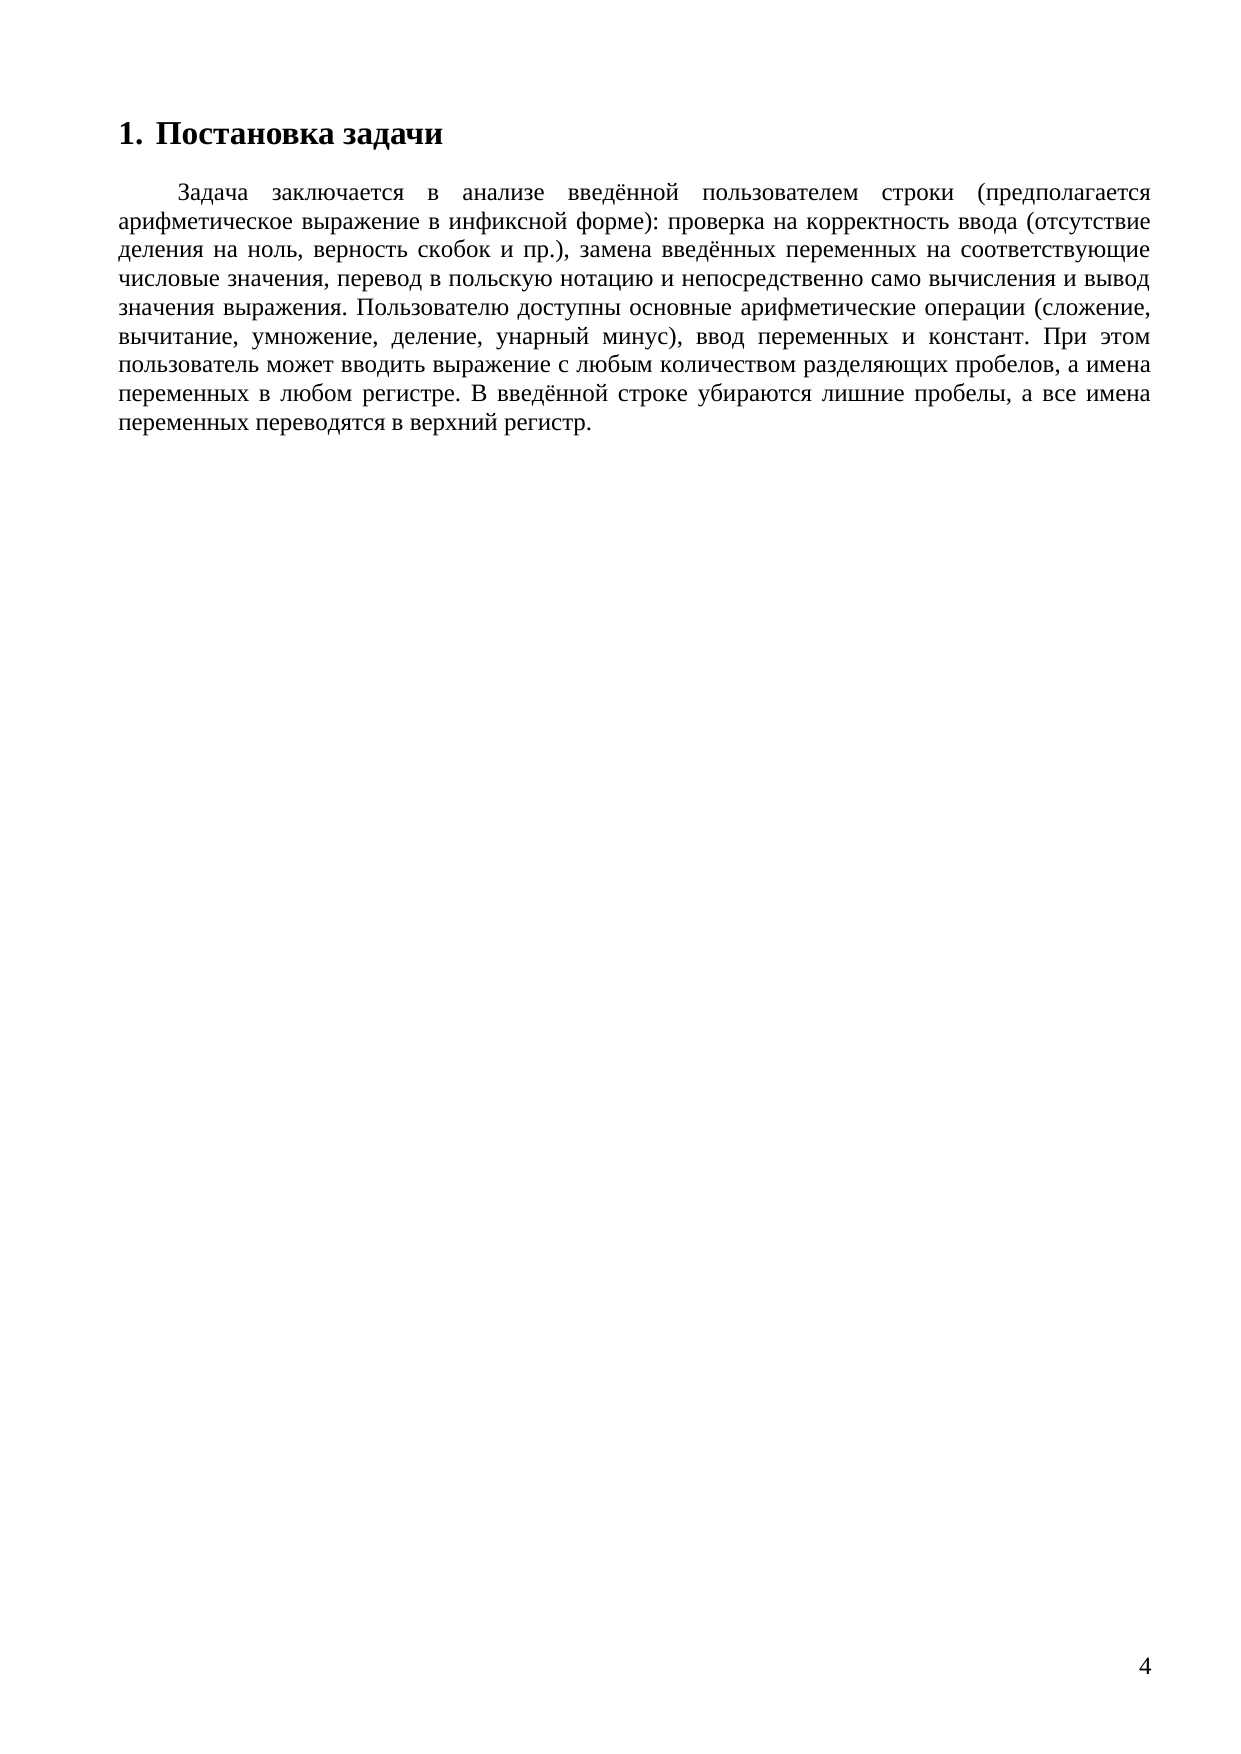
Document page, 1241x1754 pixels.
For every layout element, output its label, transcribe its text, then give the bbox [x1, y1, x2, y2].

text Задача заключается в анализе введённой пользователем строки (предполагается арифметическое выражение в инфиксной форме): проверка на корректность ввода (отсутствие деления на ноль, верность скобок и пр.), замена введённых переменных на соответствующие числовые значения, перевод в польскую нотацию и непосредственно само вычисления и вывод значения выражения. Пользователю доступны основные арифметические операции (сложение, вычитание, умножение, деление, унарный минус), ввод переменных и констант. При этом пользователь может вводить выражение с любым количеством разделяющих пробелов, а имена переменных в любом регистре. В введённой строке убираются лишние пробелы, а все имена переменных переводятся в верхний регистр. [118, 177, 1152, 436]
subtitle Постановка задачи [118, 114, 1152, 152]
